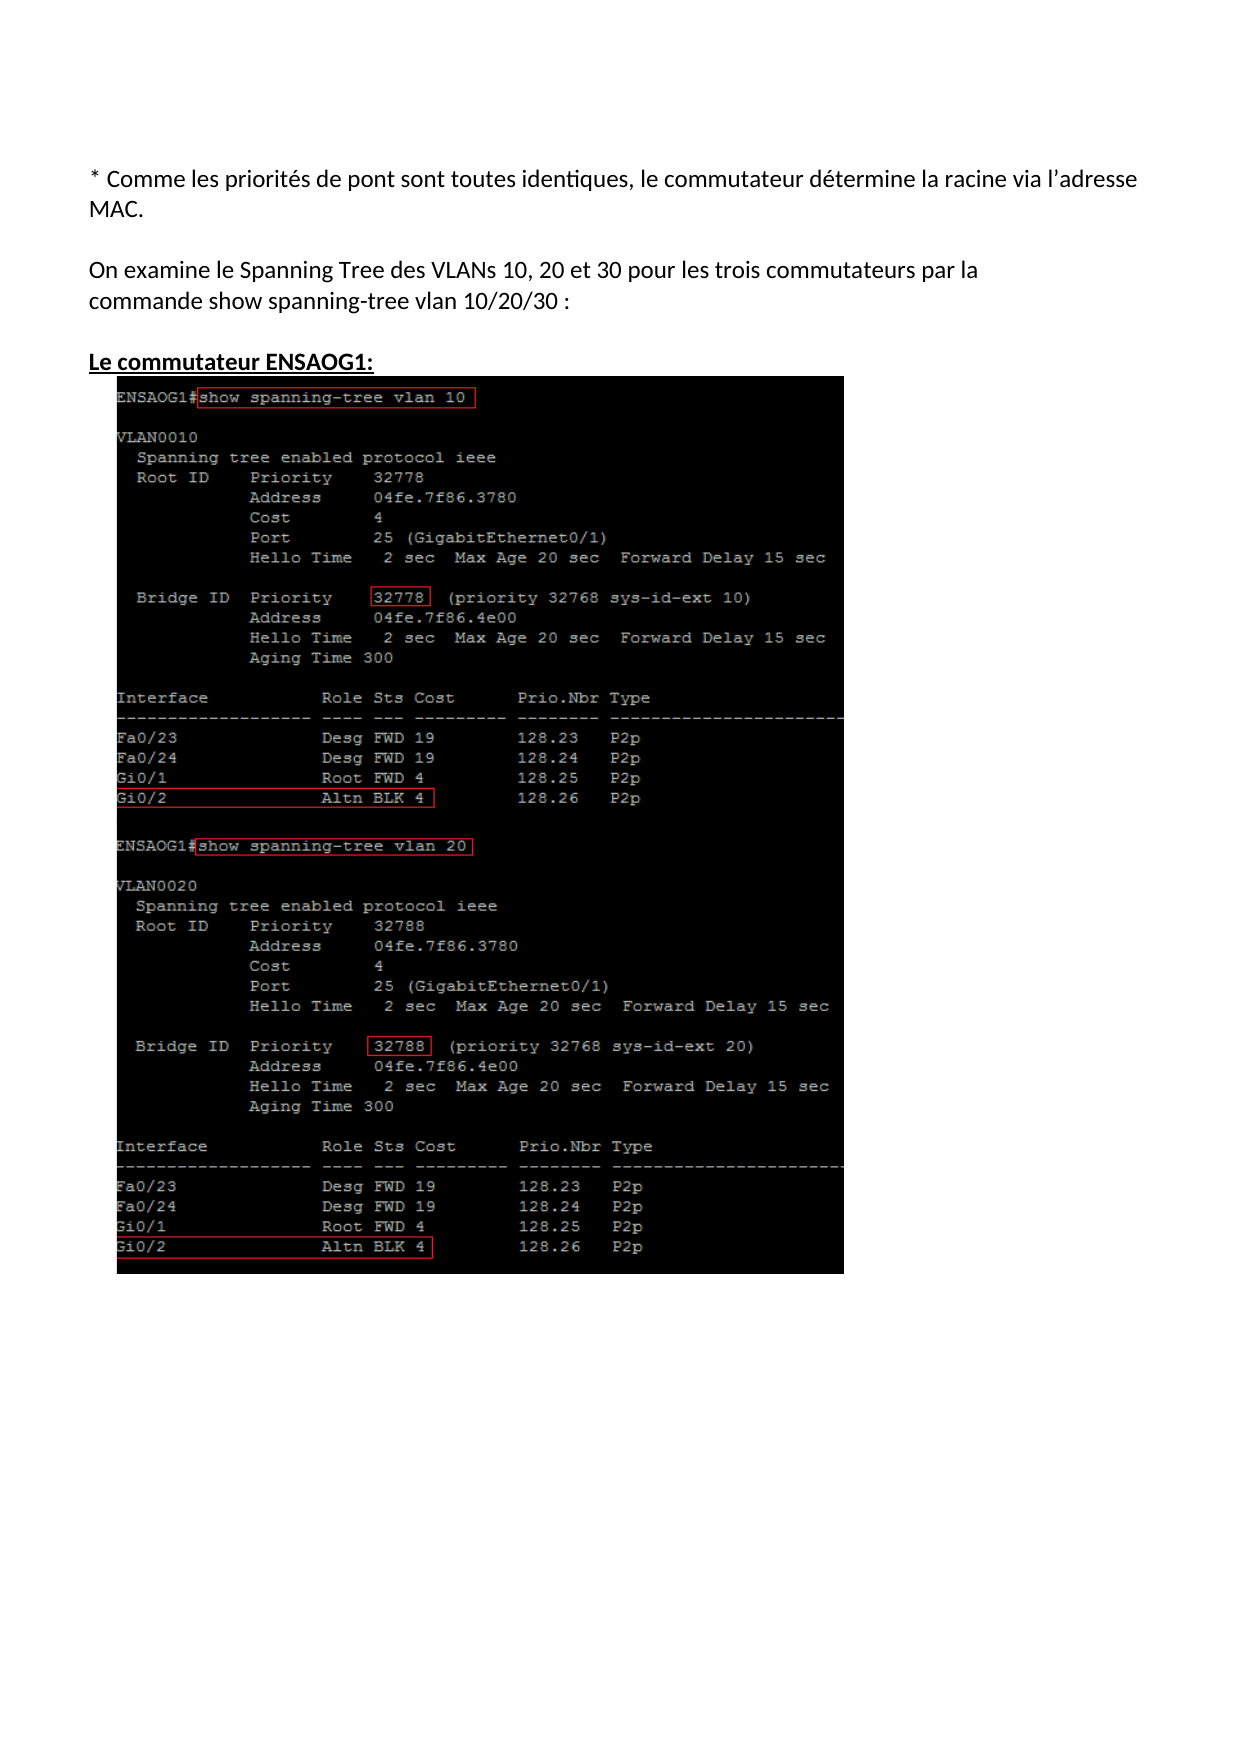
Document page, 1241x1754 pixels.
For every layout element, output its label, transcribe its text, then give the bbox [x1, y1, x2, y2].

text * Comme les priorités de pont sont toutes identiques, le commutateur détermine la racine via l’adresse MAC. [88, 163, 1167, 224]
text commande show spanning-tree vlan 10/20/30 : [88, 285, 1167, 315]
text Le commutateur ENSAOG1: [88, 346, 1167, 376]
picture [116, 376, 844, 1274]
text On examine le Spanning Tree des VLANs 10, 20 et 30 pour les trois commutateurs par la [88, 254, 1167, 285]
